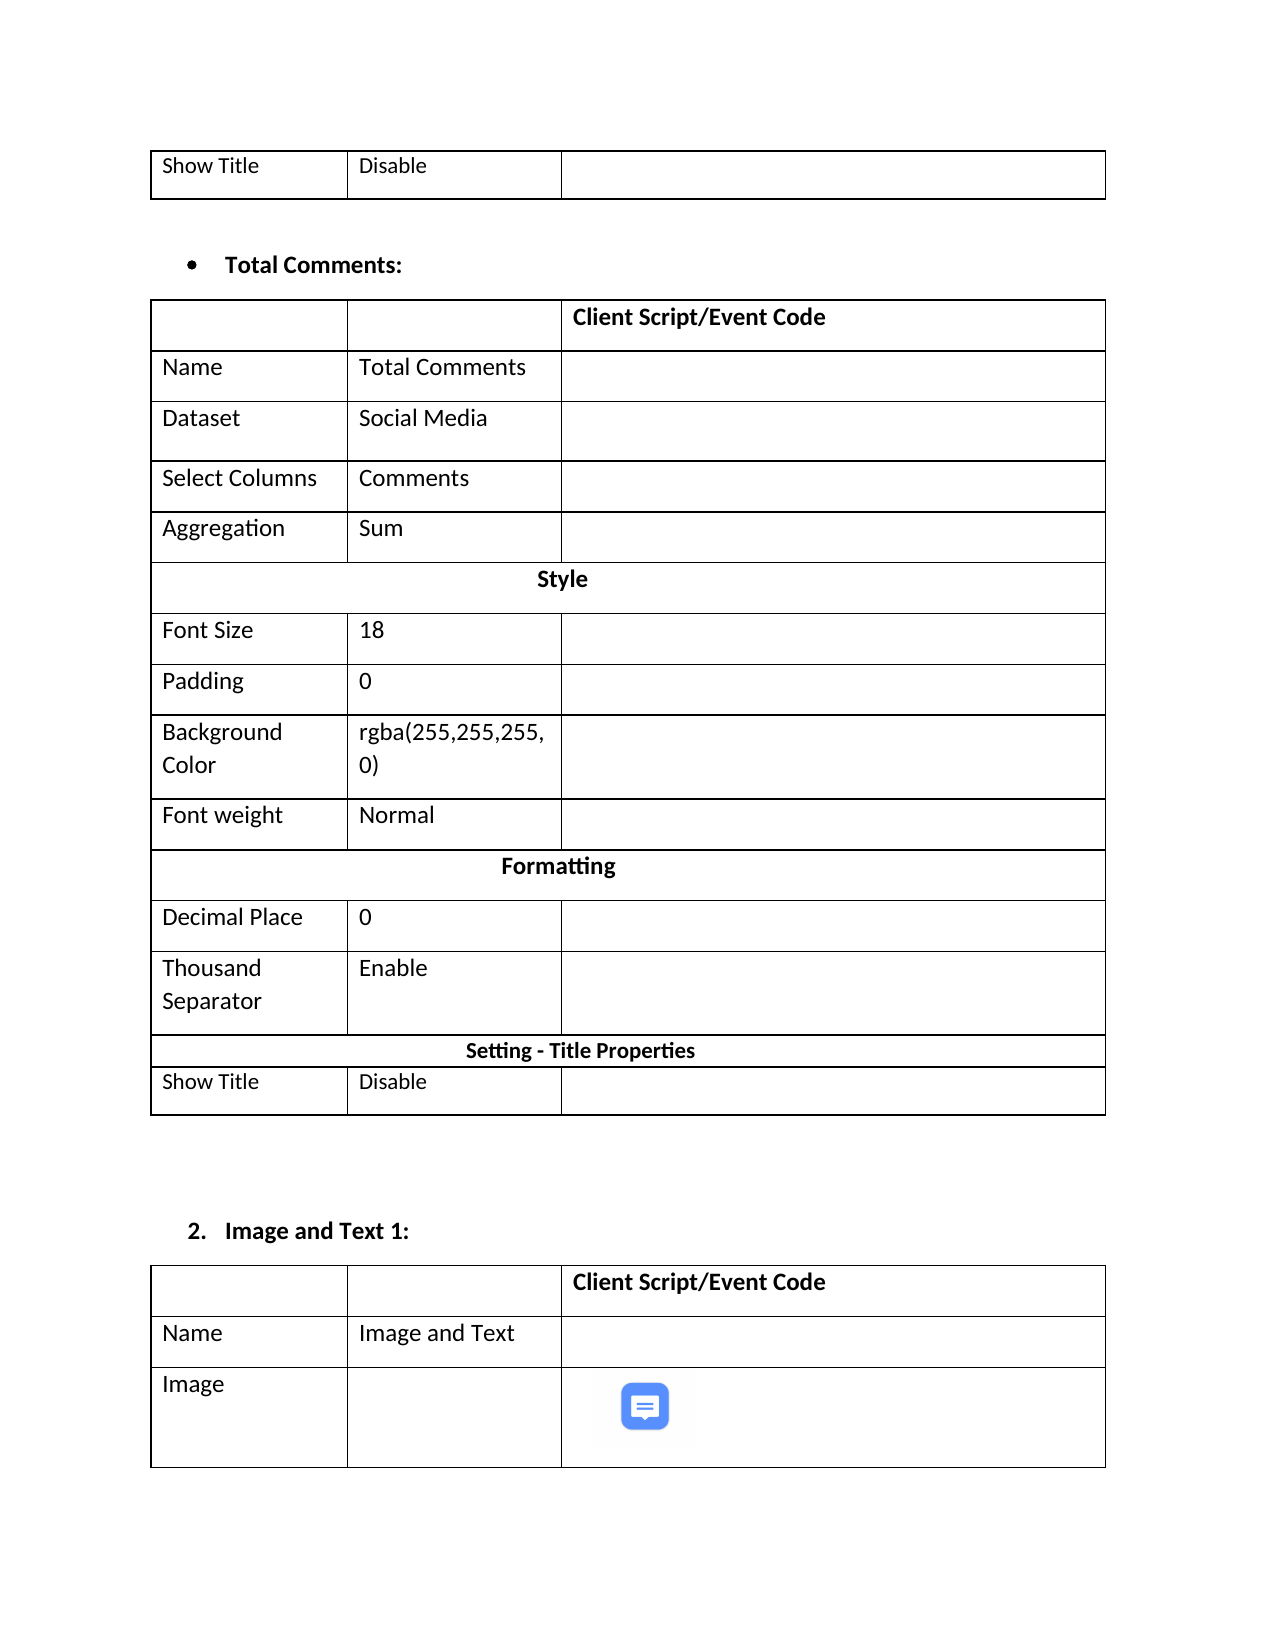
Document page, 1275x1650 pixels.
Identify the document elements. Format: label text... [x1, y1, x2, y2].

table_header Client Script/Event Code [562, 301, 1105, 350]
table_cell Name [152, 1317, 347, 1367]
table_cell [562, 462, 1105, 511]
table_cell Name [152, 352, 347, 401]
table_cell [562, 716, 1105, 798]
table_cell rgba(255,255,255,0) [348, 716, 561, 798]
table_cell Font weight [152, 800, 347, 849]
table_cell Font Size [152, 614, 347, 663]
table_cell [562, 152, 1105, 198]
table_cell Background Color [152, 716, 347, 798]
table_cell Style [152, 563, 1105, 613]
table_cell Disable [348, 1068, 561, 1114]
table_cell Show Title [152, 152, 347, 198]
table_cell [348, 1368, 561, 1467]
table_cell Total Comments [348, 352, 561, 401]
table_cell Normal [348, 800, 561, 849]
table_cell Enable [348, 952, 561, 1034]
table_cell Padding [152, 665, 347, 714]
table_header [152, 301, 347, 350]
table_cell [562, 614, 1105, 663]
table_cell 0 [348, 665, 561, 714]
table_cell [562, 1068, 1105, 1114]
table_cell Sum [348, 513, 561, 562]
table_cell Aggregation [152, 513, 347, 562]
table_cell Thousand Separator [152, 952, 347, 1034]
table_cell [562, 1317, 1105, 1367]
table_header [152, 1266, 347, 1316]
table_cell [562, 513, 1105, 562]
list Total Comments: [187, 249, 1125, 280]
table_cell Comments [348, 462, 561, 511]
table_cell [562, 402, 1105, 460]
table_cell Image [152, 1368, 347, 1467]
table_cell Disable [348, 152, 561, 198]
table_header [348, 301, 561, 350]
table_cell [562, 901, 1105, 951]
table_cell [562, 665, 1105, 714]
table_cell Show Title [152, 1068, 347, 1114]
table_cell [562, 800, 1105, 849]
table_cell [562, 952, 1105, 1034]
table_cell Social Media [348, 402, 561, 460]
table_cell 0 [348, 901, 561, 951]
table_cell Dataset [152, 402, 347, 460]
table_cell Image and Text [348, 1317, 561, 1367]
table_cell 18 [348, 614, 561, 663]
table_header [348, 1266, 561, 1316]
table_cell Formatting [152, 851, 1105, 900]
table_header Client Script/Event Code [562, 1266, 1105, 1316]
table_cell Decimal Place [152, 901, 347, 951]
table_cell [562, 352, 1105, 401]
table_cell [562, 1368, 1105, 1467]
table_cell Select Columns [152, 462, 347, 511]
list Image and Text 1: [187, 1215, 1125, 1246]
table_cell Setting - Title Properties [152, 1036, 1105, 1066]
